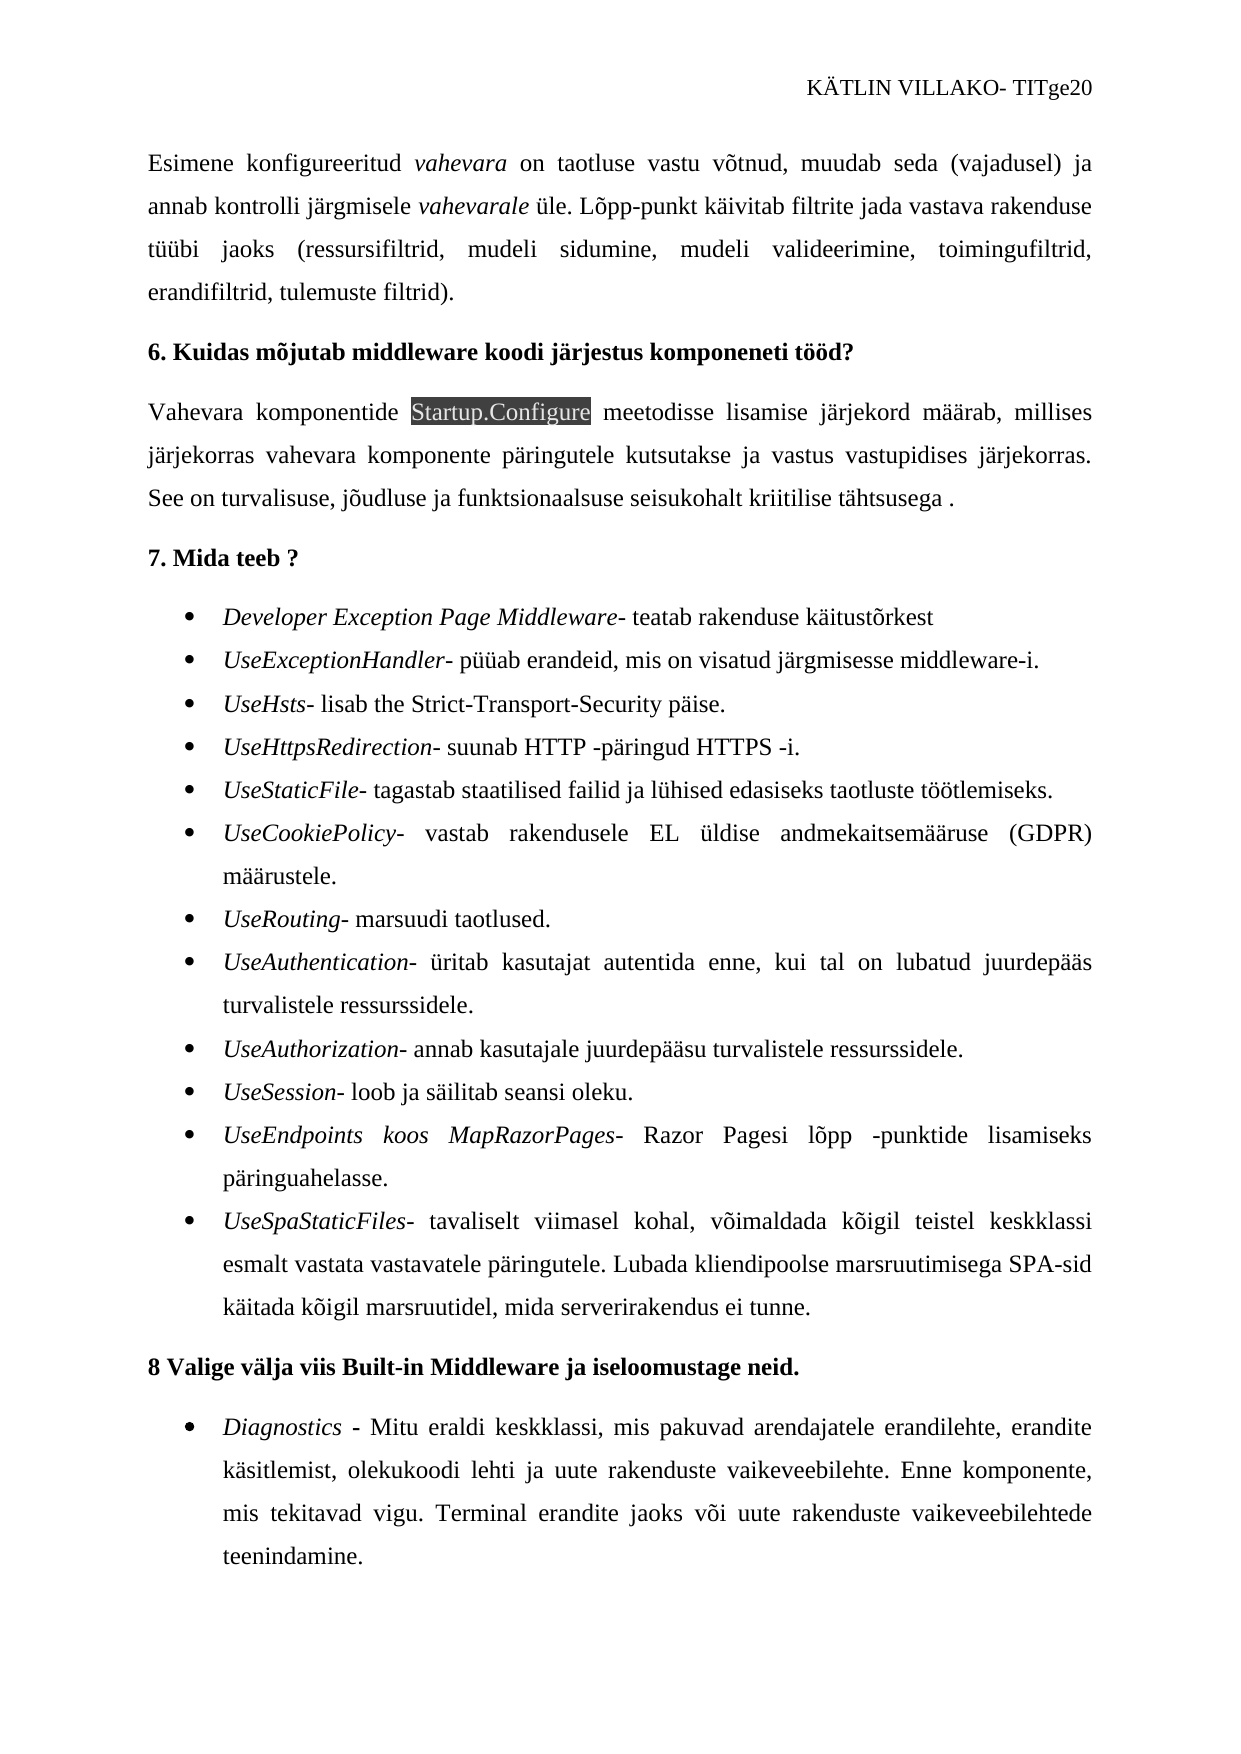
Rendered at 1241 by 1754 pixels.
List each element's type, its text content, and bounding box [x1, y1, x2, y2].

list Diagnostics - Mitu eraldi keskklassi, mis pakuvad arendajatele erandilehte, erandite käsitlemist, olekukoodi lehti ja uute rakenduste vaikeveebilehte. Enne komponente, mis tekitavad vigu. Terminal erandite jaoks või uute rakenduste vaikeveebilehtede teenindamine. [185, 1412, 1093, 1570]
text 7. Mida teeb ? [148, 543, 1093, 571]
list UseHttpsRedirection- suunab HTTP -päringud HTTPS -i. [185, 732, 1093, 761]
text Vahevara komponentide Startup.Configure meetodisse lisamise järjekord määrab, millises järjekorras vahevara komponente päringutele kutsutakse ja vastus vastupidises järjekorras. See on turvalisuse, jõudluse ja funktsionaalsuse seisukohalt kriitilise tähtsusega . [148, 397, 1093, 512]
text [148, 148, 1093, 306]
text 8 Valige välja viis Built-in Middleware ja iseloomustage neid. [148, 1352, 1093, 1381]
list UseStaticFile- tagastab staatilised failid ja lühised edasiseks taotluste töötlemiseks. [185, 775, 1093, 804]
list Developer Exception Page Middleware- teatab rakenduse käitustõrkest [185, 602, 1093, 631]
list UseAuthentication- üritab kasutajat autentida enne, kui tal on lubatud juurdepääs turvalistele ressurssidele. [185, 947, 1093, 1019]
list UseSession- loob ja säilitab seansi oleku. [185, 1077, 1093, 1106]
list UseExceptionHandler- püüab erandeid, mis on visatud järgmisesse middleware-i. [185, 646, 1093, 674]
list UseSpaStaticFiles- tavaliselt viimasel kohal, võimaldada kõigil teistel keskklassi esmalt vastata vastavatele päringutele. Lubada kliendipoolse marsruutimisega SPA-sid käitada kõigil marsruutidel, mida serverirakendus ei tunne. [185, 1206, 1093, 1321]
list UseHsts- lisab the Strict-Transport-Security päise. [185, 689, 1093, 717]
list UseAuthorization- annab kasutajale juurdepääsu turvalistele ressurssidele. [185, 1034, 1093, 1062]
text 6. Kuidas mõjutab middleware koodi järjestus komponeneti tööd? [148, 337, 1093, 366]
list UseRouting- marsuudi taotlused. [185, 904, 1093, 933]
list UseCookiePolicy- vastab rakendusele EL üldise andmekaitsemääruse (GDPR) määrustele. [185, 818, 1093, 890]
list UseEndpoints koos MapRazorPages- Razor Pagesi lõpp -punktide lisamiseks päringuahelasse. [185, 1120, 1093, 1192]
